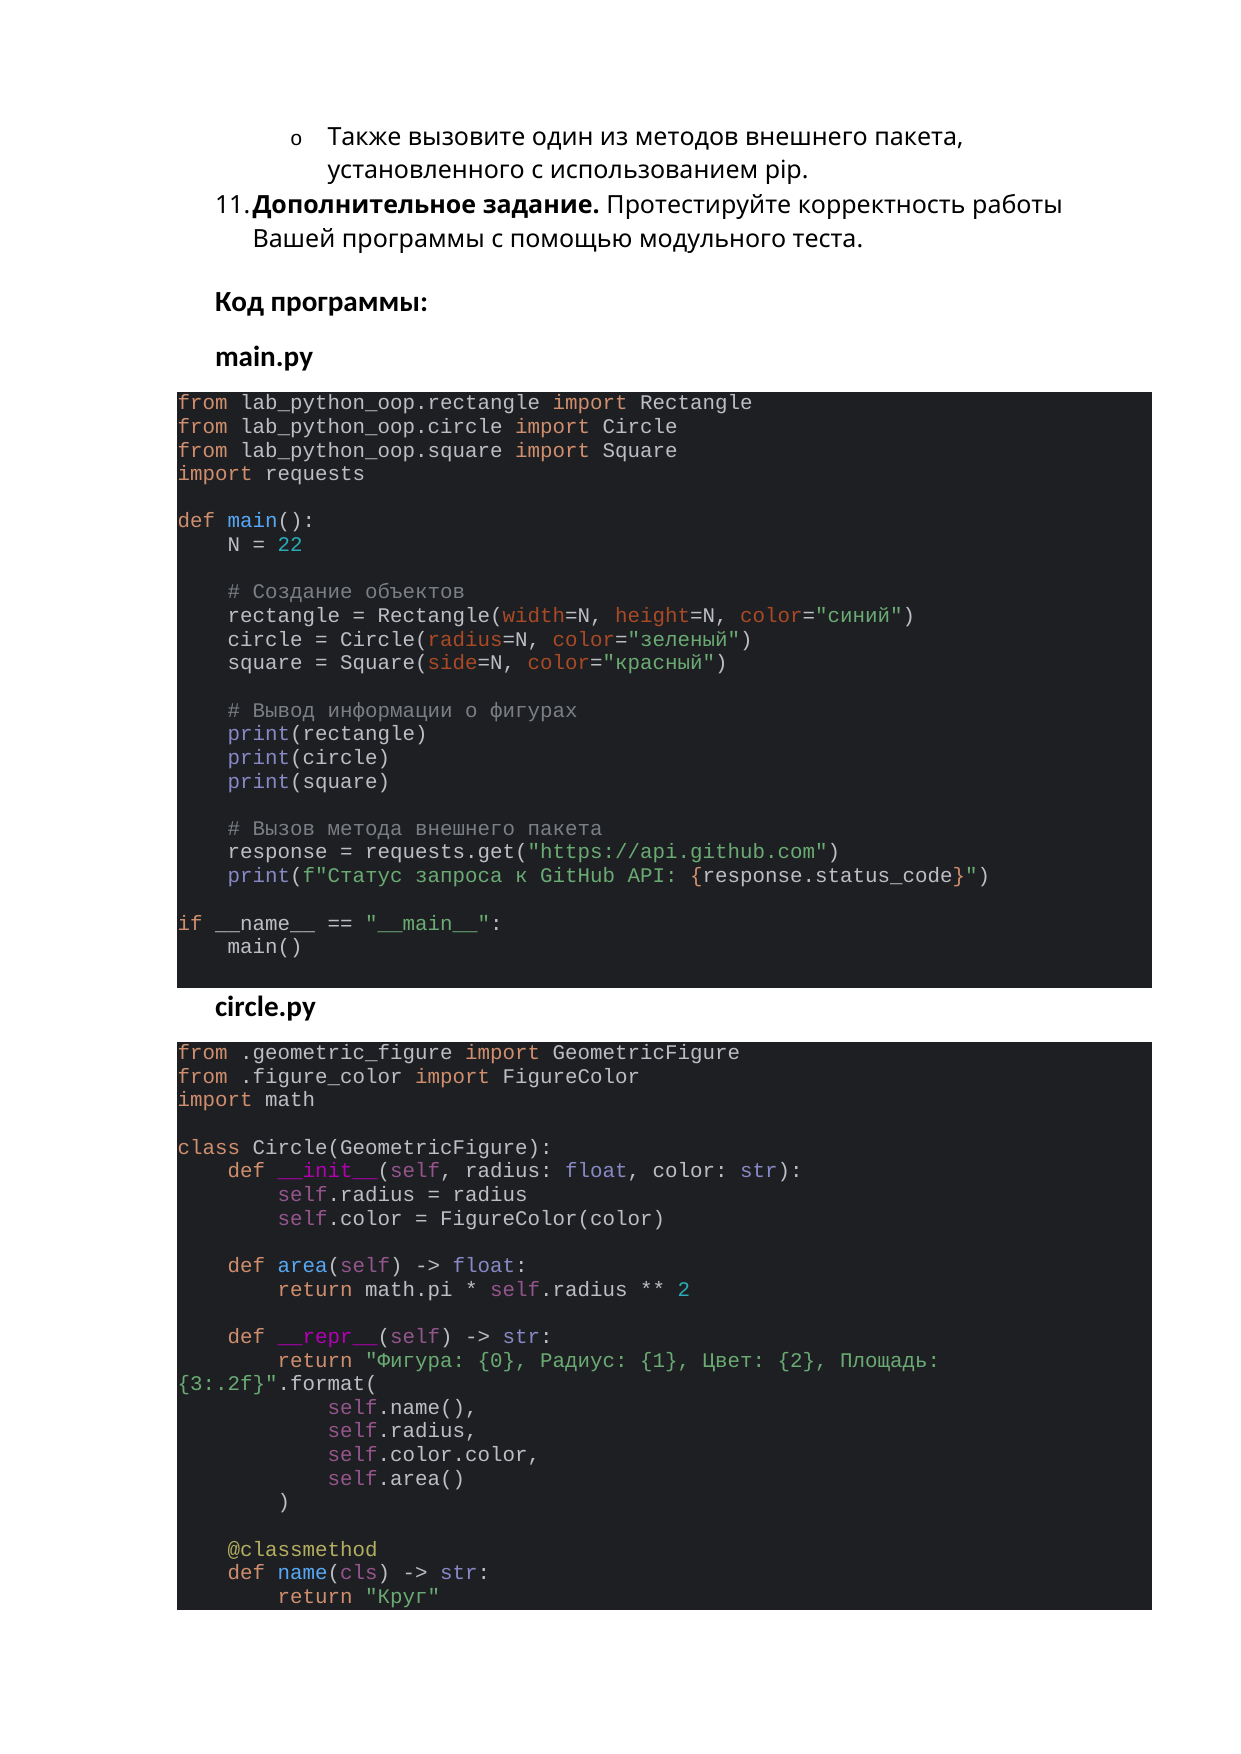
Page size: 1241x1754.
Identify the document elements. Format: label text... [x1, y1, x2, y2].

text Код программы: [215, 283, 1152, 319]
text from .geometric_figure import GeometricFigure from .figure_color import FigureColor import math class Circle(GeometricFigure): def __init__(self, radius: float, color: str): self.radius = radius self.color = FigureColor(color) def area(self) -> float: return math.pi * self.radius ** 2 def __repr__(self) -> str: return "Фигура: {0}, Радиус: {1}, Цвет: {2}, Площадь: {3:.2f}".format( self.name(), self.radius, self.color.color, self.area() ) @classmethod def name(cls) -> str: return "Круг" [177, 1042, 1152, 1610]
text main.py [215, 338, 1152, 373]
list Также вызовите один из методов внешнего пакета, установленного с использованием pip. [290, 118, 1152, 186]
list Дополнительное задание. Протестируйте корректность работы Вашей программы с помощью модульного теста. [215, 186, 1152, 254]
text from lab_python_oop.rectangle import Rectangle from lab_python_oop.circle import Circle from lab_python_oop.square import Square import requests def main(): N = 22 # Создание объектов rectangle = Rectangle(width=N, height=N, color="синий") circle = Circle(radius=N, color="зеленый") square = Square(side=N, color="красный") # Вывод информации о фигурах print(rectangle) print(circle) print(square) # Вызов метода внешнего пакета response = requests.get("https://api.github.com") print(f"Статус запроса к GitHub API: {response.status_code}") if __name__ == "__main__": main() [177, 392, 1152, 988]
text circle.py [215, 988, 1152, 1023]
